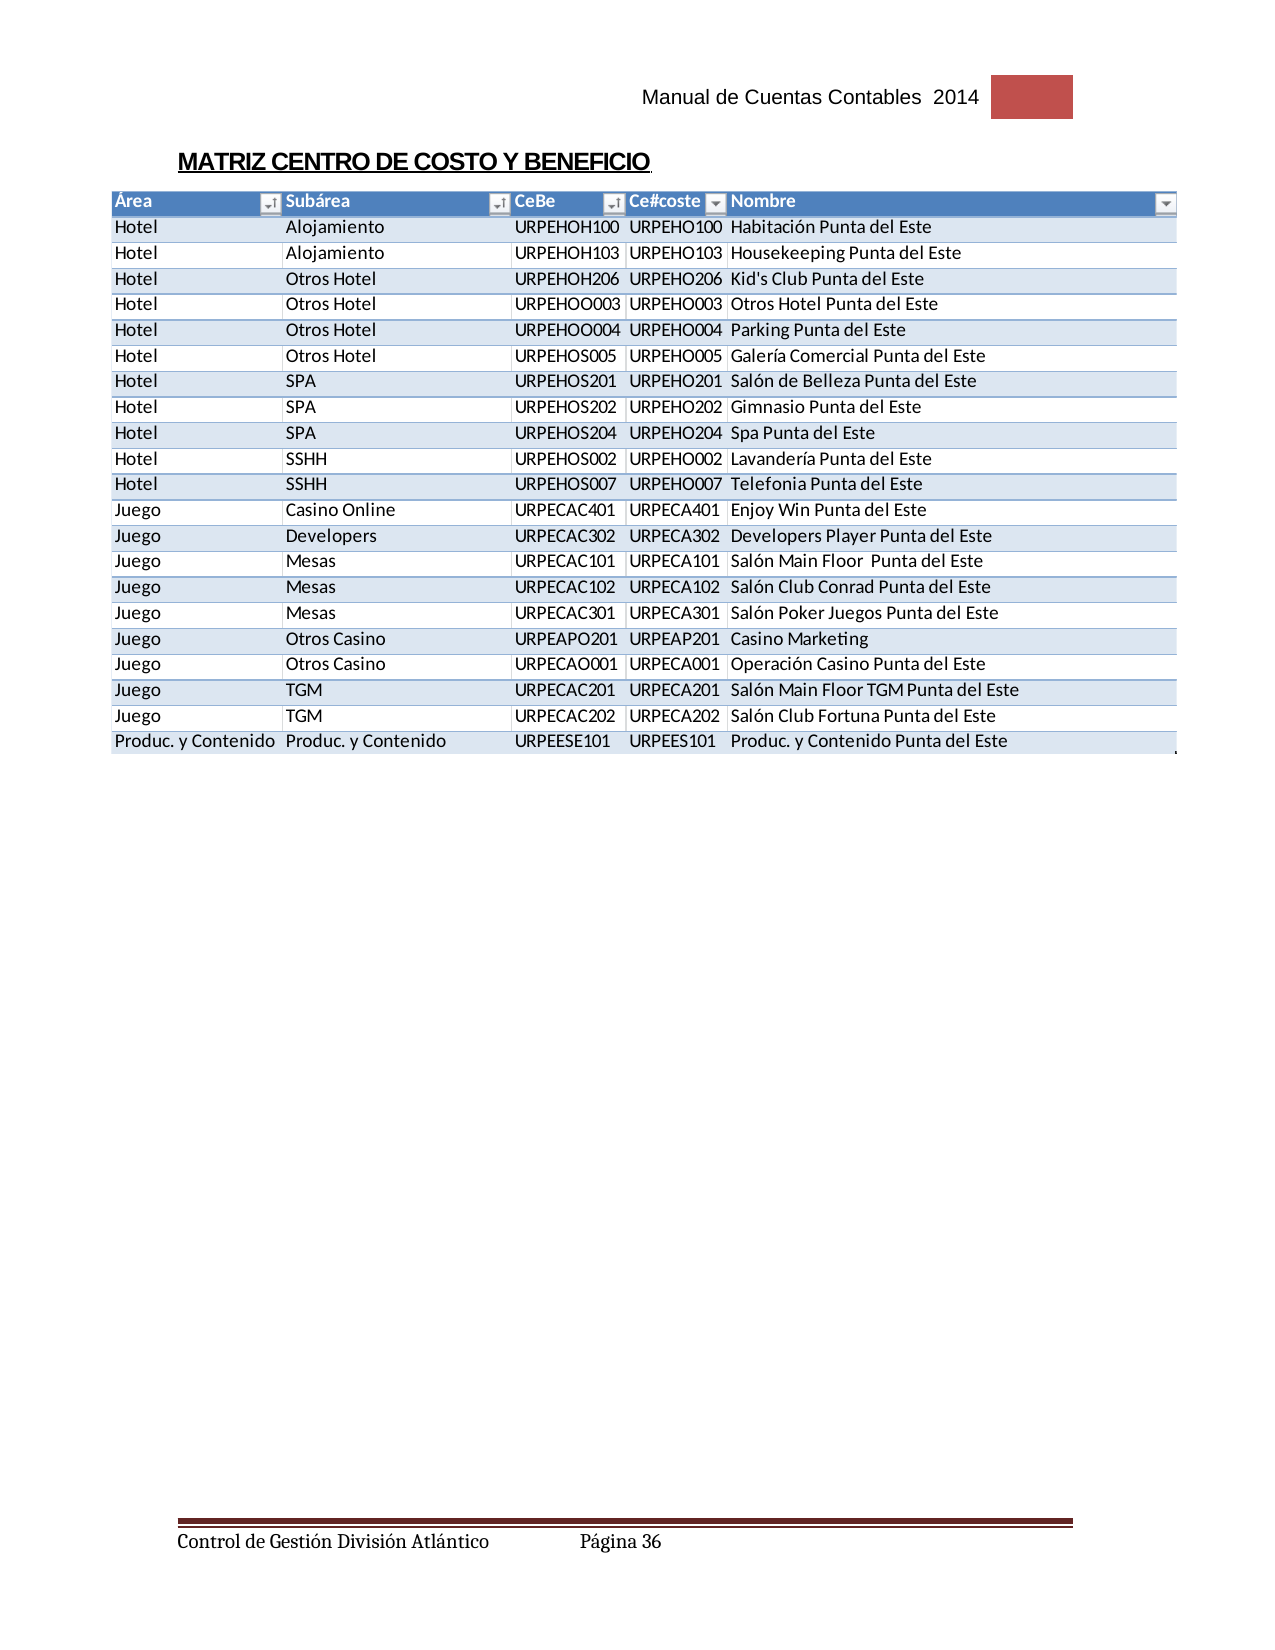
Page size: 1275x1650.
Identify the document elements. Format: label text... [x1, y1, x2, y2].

text MATRIZ CENTRO DE COSTO Y BENEFICIO [177, 146, 1123, 175]
